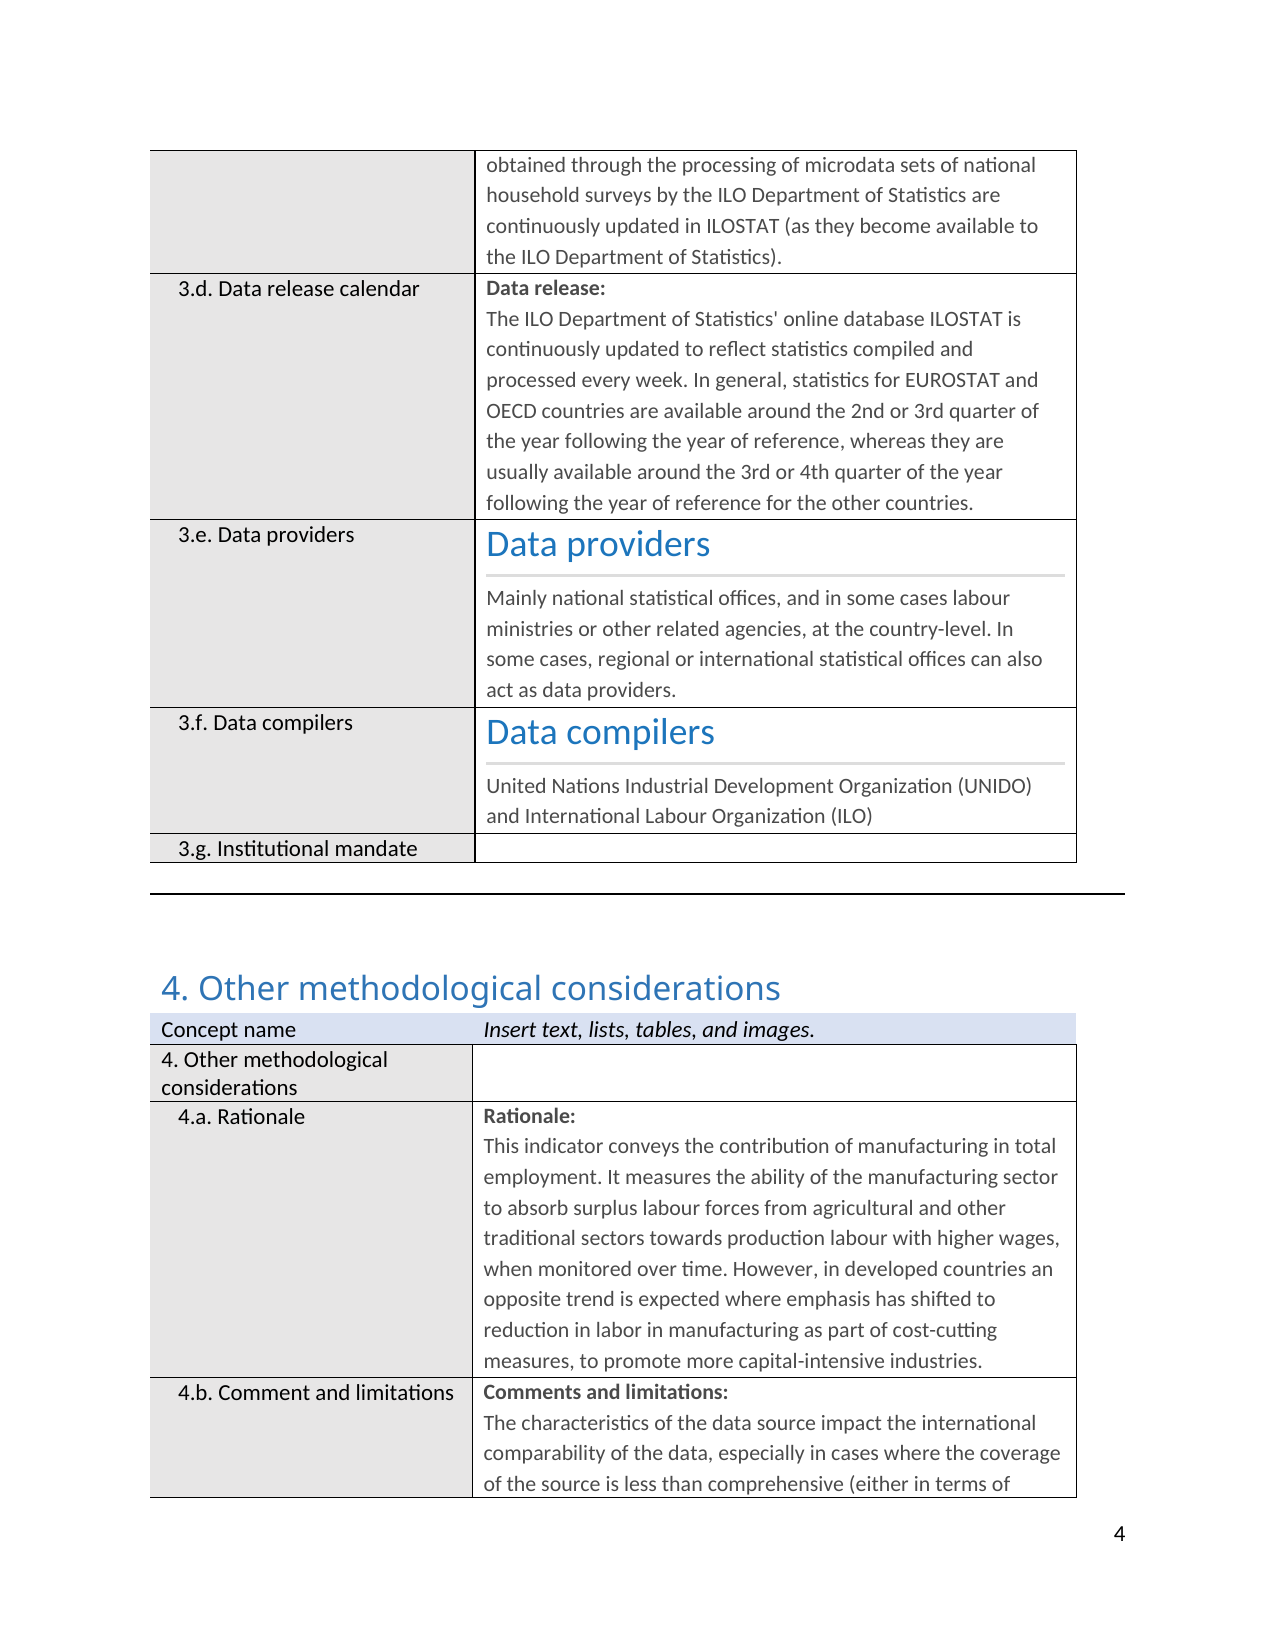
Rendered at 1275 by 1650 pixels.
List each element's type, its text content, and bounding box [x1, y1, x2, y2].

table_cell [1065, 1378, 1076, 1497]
table_cell Data compilers United Nations Industrial Development Organization (UNIDO) and International Labour Organization (ILO) [476, 708, 1076, 833]
table_cell 3.g. Institutional mandate [150, 834, 474, 862]
table_cell 4.a. Rationale [150, 1102, 472, 1377]
table_cell 4.b. Comment and limitations [150, 1378, 472, 1497]
table_cell Rationale: This indicator conveys the contribution of manufacturing in total employment. It measures the ability of the manufacturing sector to absorb surplus labour forces from agricultural and other traditional sectors towards production labour with higher wages, when monitored over time. However, in developed countries an opposite trend is expected where emphasis has shifted to reduction in labor in manufacturing as part of cost-cutting measures, to promote more capital-intensive industries. [473, 1102, 1076, 1377]
table_cell [473, 1045, 1076, 1101]
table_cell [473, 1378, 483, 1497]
table_header 4. Other methodological considerations [150, 960, 1076, 1012]
table_cell Data providers Mainly national statistical offices, and in some cases labour ministries or other related agencies, at the country-level. In some cases, regional or international statistical offices can also act as data providers. [476, 520, 1076, 707]
table_cell Insert text, lists, tables, and images. [472, 1013, 1076, 1044]
table_cell 3.d. Data release calendar [150, 274, 474, 519]
table_cell 3.f. Data compilers [150, 708, 474, 833]
table_cell [476, 834, 1076, 862]
table_cell Concept name [150, 1013, 472, 1044]
table_cell Data release: The ILO Department of Statistics' online database ILOSTAT is continuously updated to reflect statistics compiled and processed every week. In general, statistics for EUROSTAT and OECD countries are available around the 2nd or 3rd quarter of the year following the year of reference, whereas they are usually available around the 3rd or 4th quarter of the year following the year of reference for the other countries. [476, 274, 1076, 519]
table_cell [150, 151, 474, 273]
table_cell 4. Other methodological considerations [150, 1045, 472, 1101]
table_cell 3.e. Data providers [150, 520, 474, 707]
